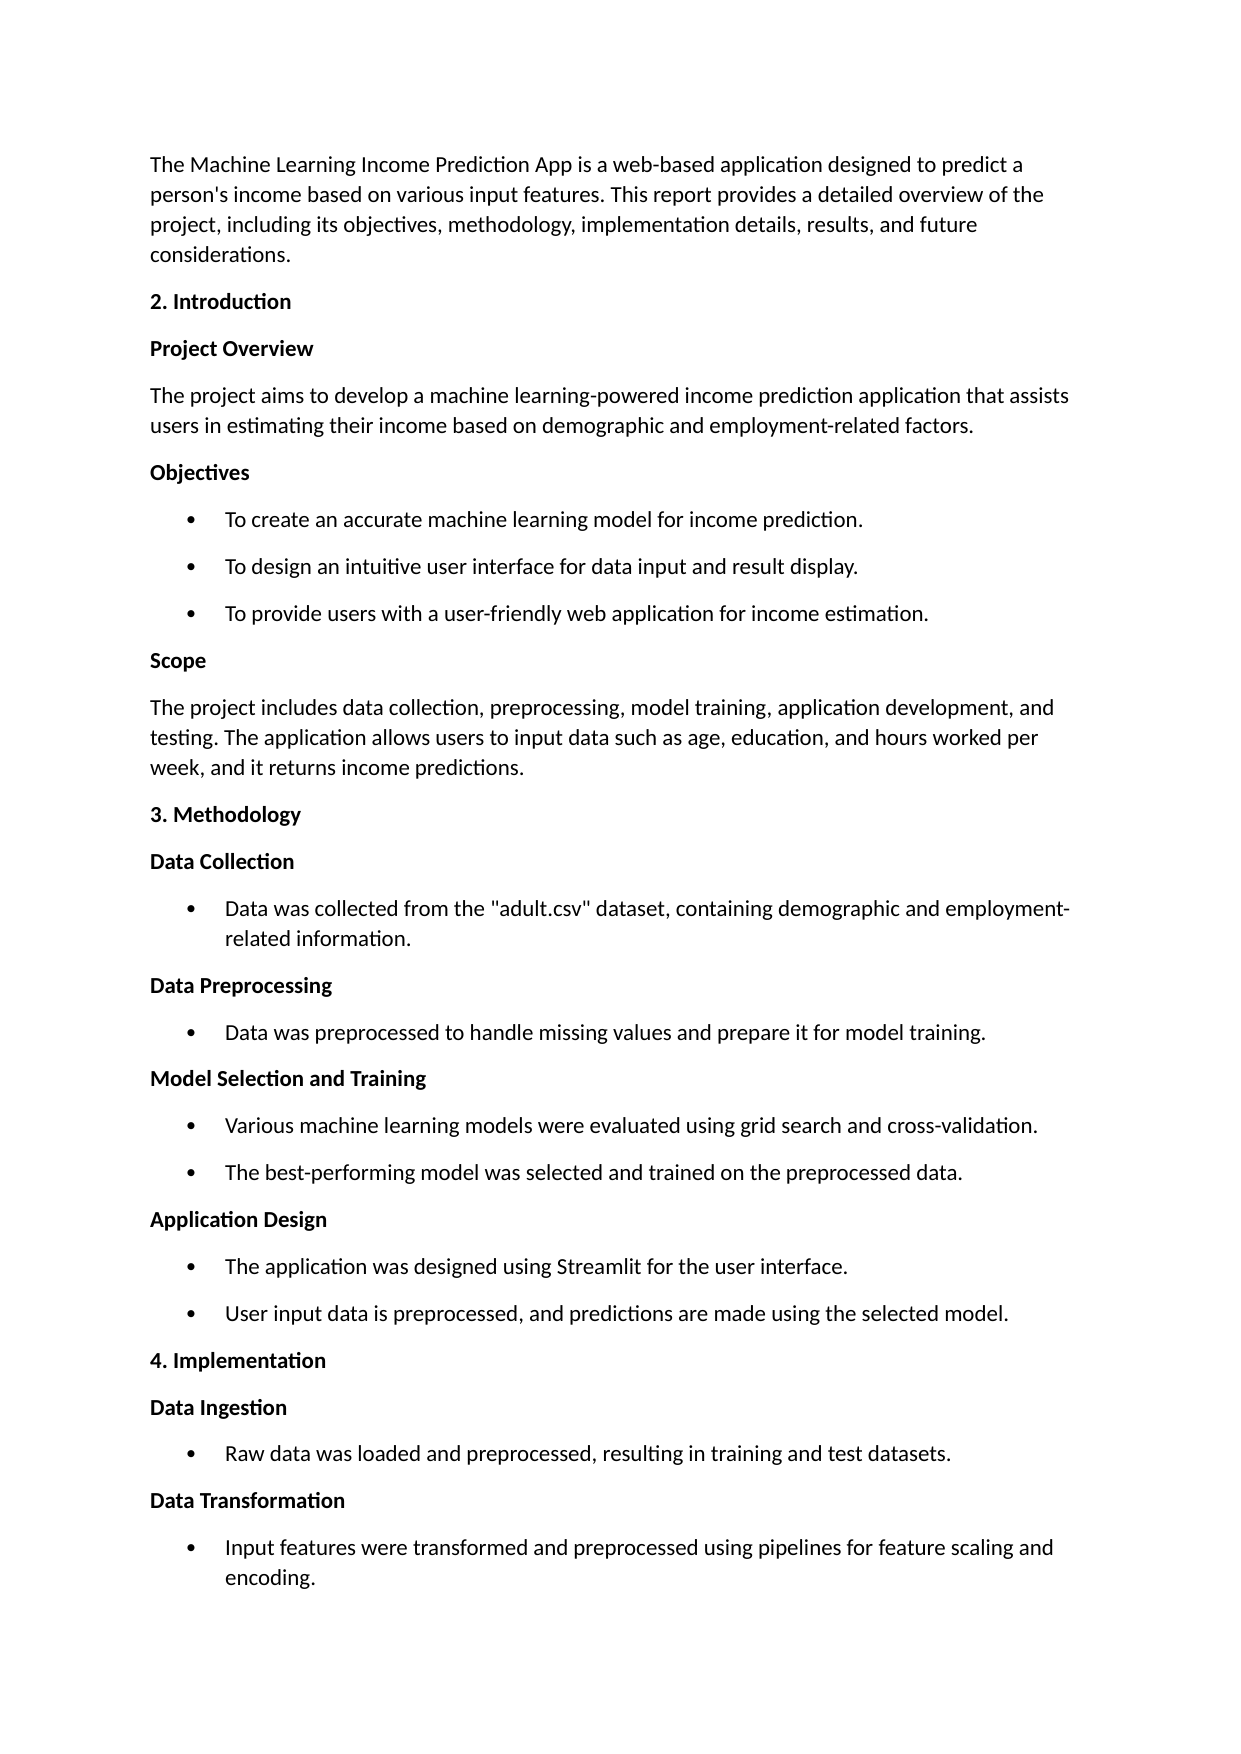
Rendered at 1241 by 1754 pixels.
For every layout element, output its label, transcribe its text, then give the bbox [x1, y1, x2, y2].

text Data Ingestion [150, 1393, 1090, 1421]
text The project includes data collection, preprocessing, model training, application development, and testing. The application allows users to input data such as age, education, and hours worked per week, and it returns income predictions. [150, 693, 1090, 781]
list User input data is preprocessed, and predictions are made using the selected model. [187, 1299, 1090, 1327]
text Model Selection and Training [150, 1064, 1090, 1093]
list Raw data was loaded and preprocessed, resulting in training and test datasets. [187, 1439, 1090, 1468]
text 2. Introduction [150, 287, 1090, 316]
text The project aims to develop a machine learning-powered income prediction application that assists users in estimating their income based on demographic and employment-related factors. [150, 381, 1090, 439]
text 4. Implementation [150, 1346, 1090, 1374]
list To design an intuitive user interface for data input and result display. [187, 552, 1090, 580]
text Data Preprocessing [150, 971, 1090, 999]
list To provide users with a user-friendly web application for income estimation. [187, 599, 1090, 627]
list Data was preprocessed to handle missing values and prepare it for model training. [187, 1018, 1090, 1046]
list The application was designed using Streamlit for the user interface. [187, 1252, 1090, 1280]
text The Machine Learning Income Prediction App is a web-based application designed to predict a person's income based on various input features. This report provides a detailed overview of the project, including its objectives, methodology, implementation details, results, and future considerations. [150, 150, 1090, 269]
list To create an accurate machine learning model for income prediction. [187, 505, 1090, 533]
text Scope [150, 646, 1090, 674]
text Data Transformation [150, 1486, 1090, 1514]
list Input features were transformed and preprocessed using pipelines for feature scaling and encoding. [187, 1533, 1090, 1592]
list Various machine learning models were evaluated using grid search and cross-validation. [187, 1111, 1090, 1139]
list The best-performing model was selected and trained on the preprocessed data. [187, 1158, 1090, 1186]
text Project Overview [150, 334, 1090, 362]
list Data was collected from the "adult.csv" dataset, containing demographic and employment-related information. [187, 894, 1090, 952]
text Data Collection [150, 847, 1090, 875]
text Objectives [150, 458, 1090, 486]
text 3. Methodology [150, 800, 1090, 828]
text Application Design [150, 1205, 1090, 1233]
